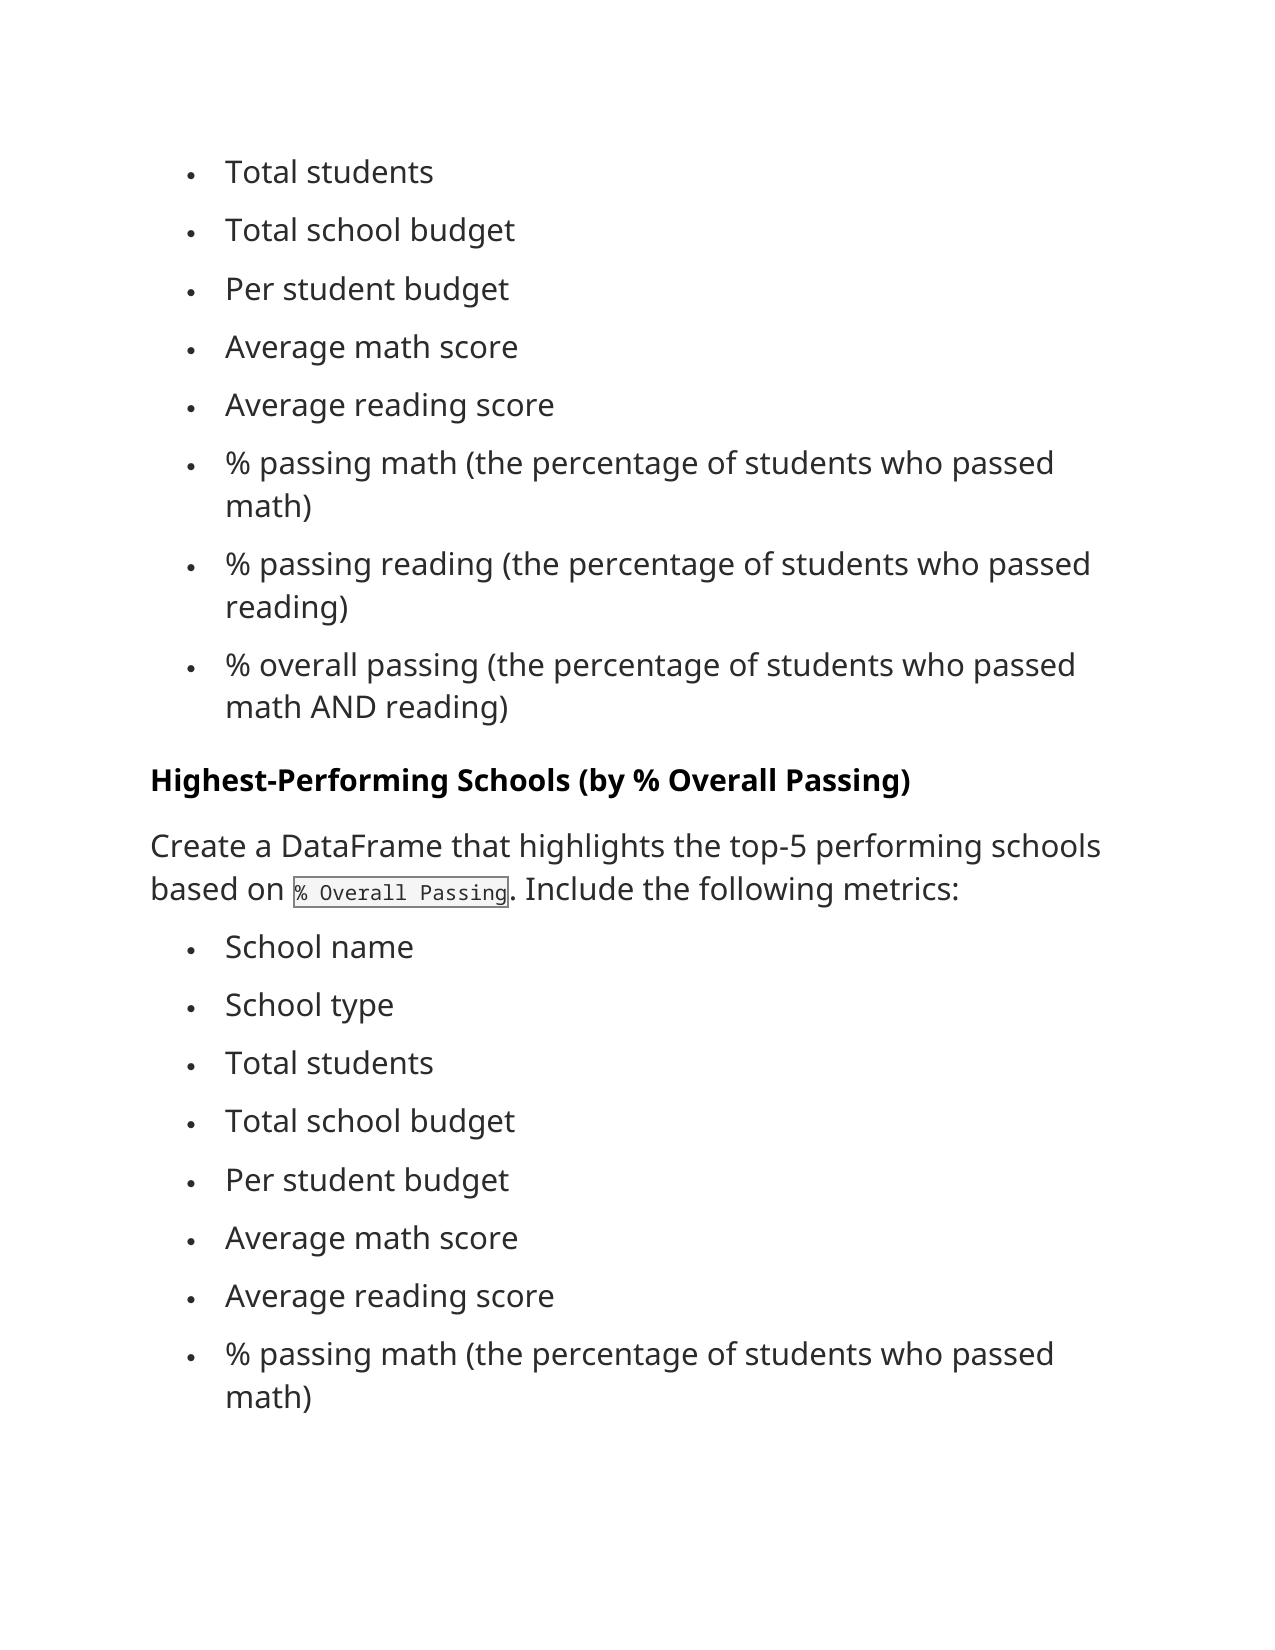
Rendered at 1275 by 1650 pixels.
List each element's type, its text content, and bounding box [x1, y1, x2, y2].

list Average math score [187, 325, 1125, 367]
list % passing math (the percentage of students who passed math) [187, 1332, 1125, 1417]
list Per student budget [187, 1158, 1125, 1200]
list Average reading score [187, 1274, 1125, 1317]
list Average reading score [187, 383, 1125, 426]
list Total students [187, 150, 1125, 193]
list % passing math (the percentage of students who passed math) [187, 441, 1125, 526]
list Per student budget [187, 266, 1125, 309]
text Highest-Performing Schools (by % Overall Passing) [150, 759, 1125, 800]
text Create a DataFrame that highlights the top-5 performing schools based on % Overall Passing. Include the following metrics: [150, 824, 1125, 909]
list Average math score [187, 1216, 1125, 1258]
list Total school budget [187, 1099, 1125, 1142]
list % overall passing (the percentage of students who passed math AND reading) [187, 643, 1125, 728]
list School name [187, 925, 1125, 967]
list Total students [187, 1041, 1125, 1084]
list % passing reading (the percentage of students who passed reading) [187, 542, 1125, 627]
list Total school budget [187, 208, 1125, 251]
list School type [187, 983, 1125, 1026]
